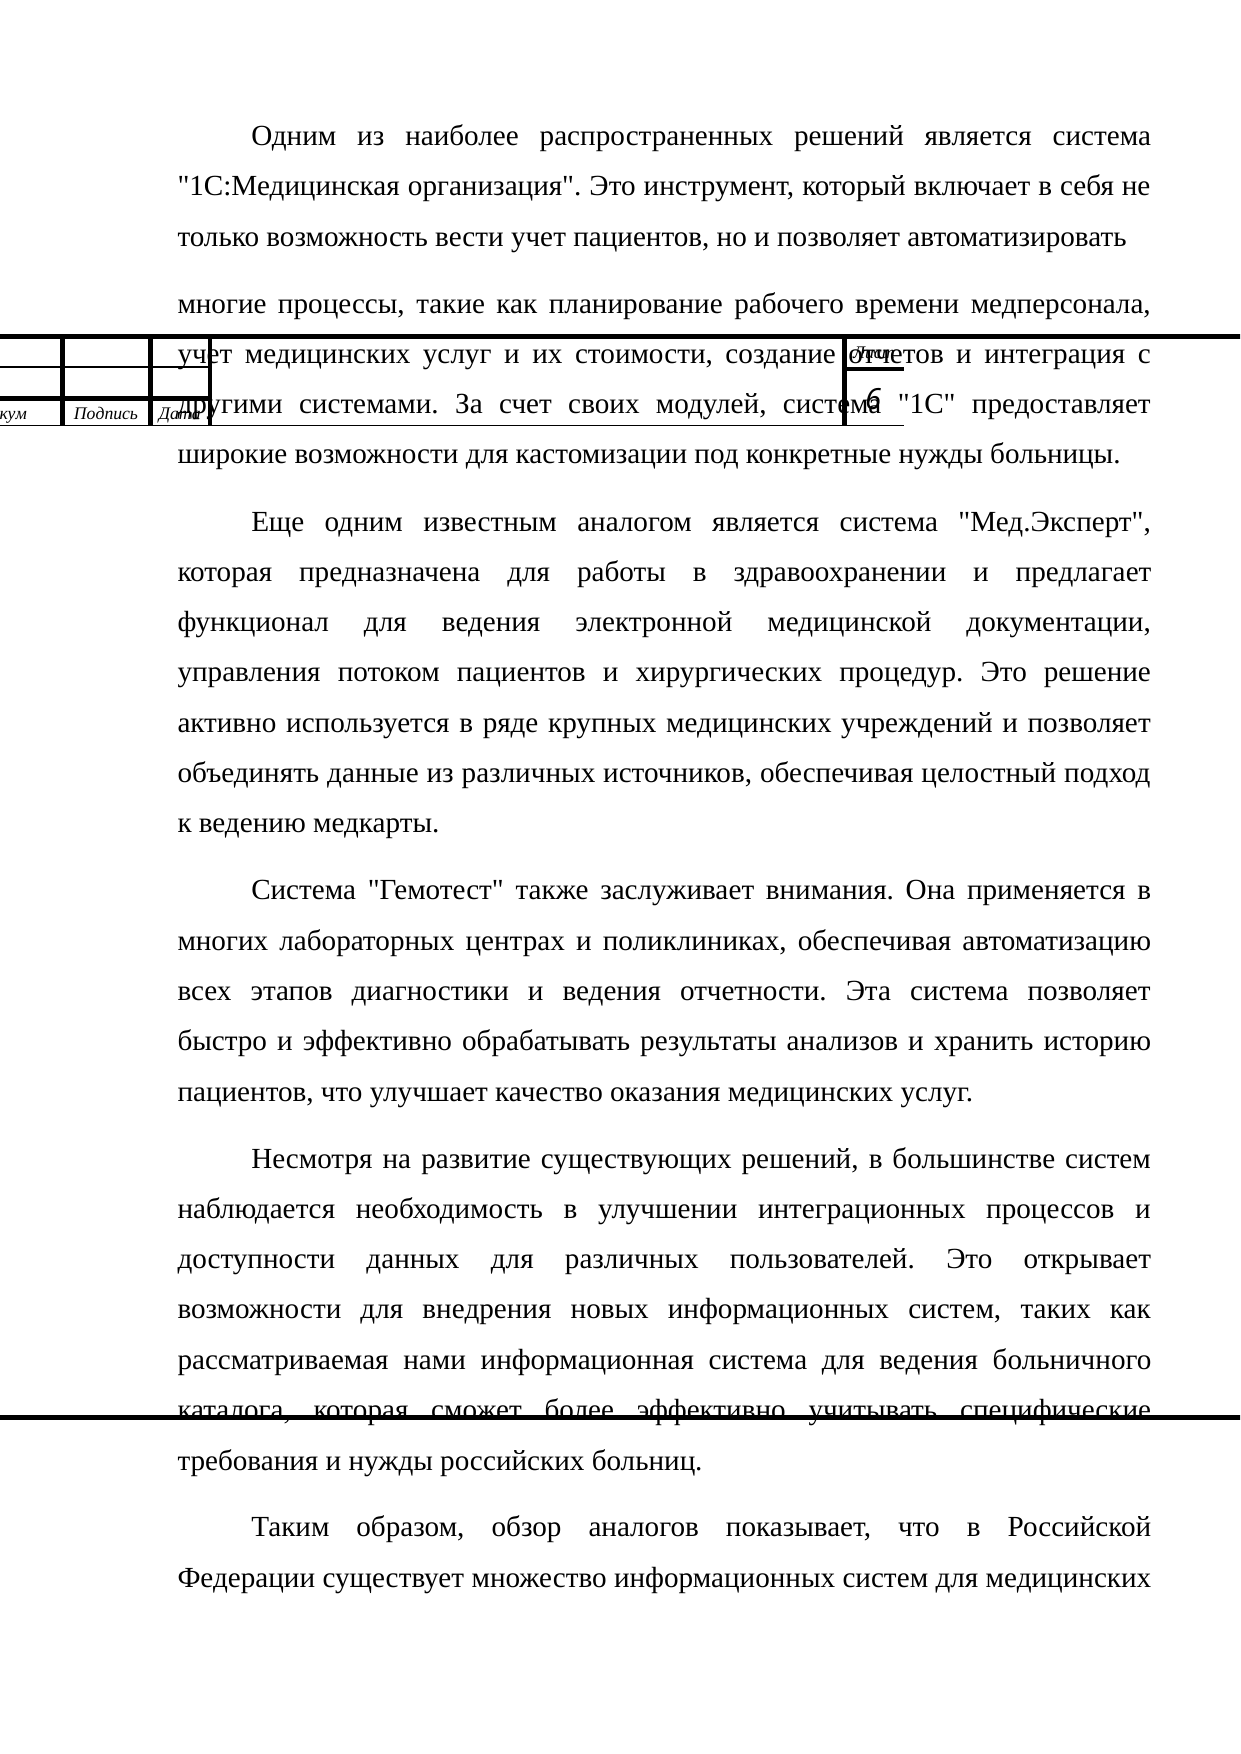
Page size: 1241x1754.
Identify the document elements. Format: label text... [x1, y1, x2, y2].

text Одним из наиболее распространенных решений является система "1С:Медицинская организация". Это инструмент, который включает в себя не только возможность вести учет пациентов, но и позволяет автоматизировать [177, 118, 1152, 252]
text Система "Гемотест" также заслуживает внимания. Она применяется в многих лабораторных центрах и поликлиниках, обеспечивая автоматизацию всех этапов диагностики и ведения отчетности. Эта система позволяет быстро и эффективно обрабатывать результаты анализов и хранить историю пациентов, что улучшает качество оказания медицинских услуг. [177, 872, 1152, 1107]
text Несмотря на развитие существующих решений, в большинстве систем наблюдается необходимость в улучшении интеграционных процессов и доступности данных для различных пользователей. Это открывает возможности для внедрения новых информационных систем, таких как рассматриваемая нами информационная система для ведения больничного каталога, которая сможет более эффективно учитывать специфические требования и нужды российских больниц. [177, 1141, 1152, 1476]
text многие процессы, такие как планирование рабочего времени медперсонала, учет медицинских услуг и их стоимости, создание отчетов и интеграция с другими системами. За счет своих модулей, система "1С" предоставляет широкие возможности для кастомизации под конкретные нужды больницы. [177, 286, 1152, 470]
text Еще одним известным аналогом является система "Мед.Эксперт", которая предназначена для работы в здравоохранении и предлагает функционал для ведения электронной медицинской документации, управления потоком пациентов и хирургических процедур. Это решение активно используется в ряде крупных медицинских учреждений и позволяет объединять данные из различных источников, обеспечивая целостный подход к ведению медкарты. [177, 504, 1152, 839]
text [177, 1509, 1152, 1593]
